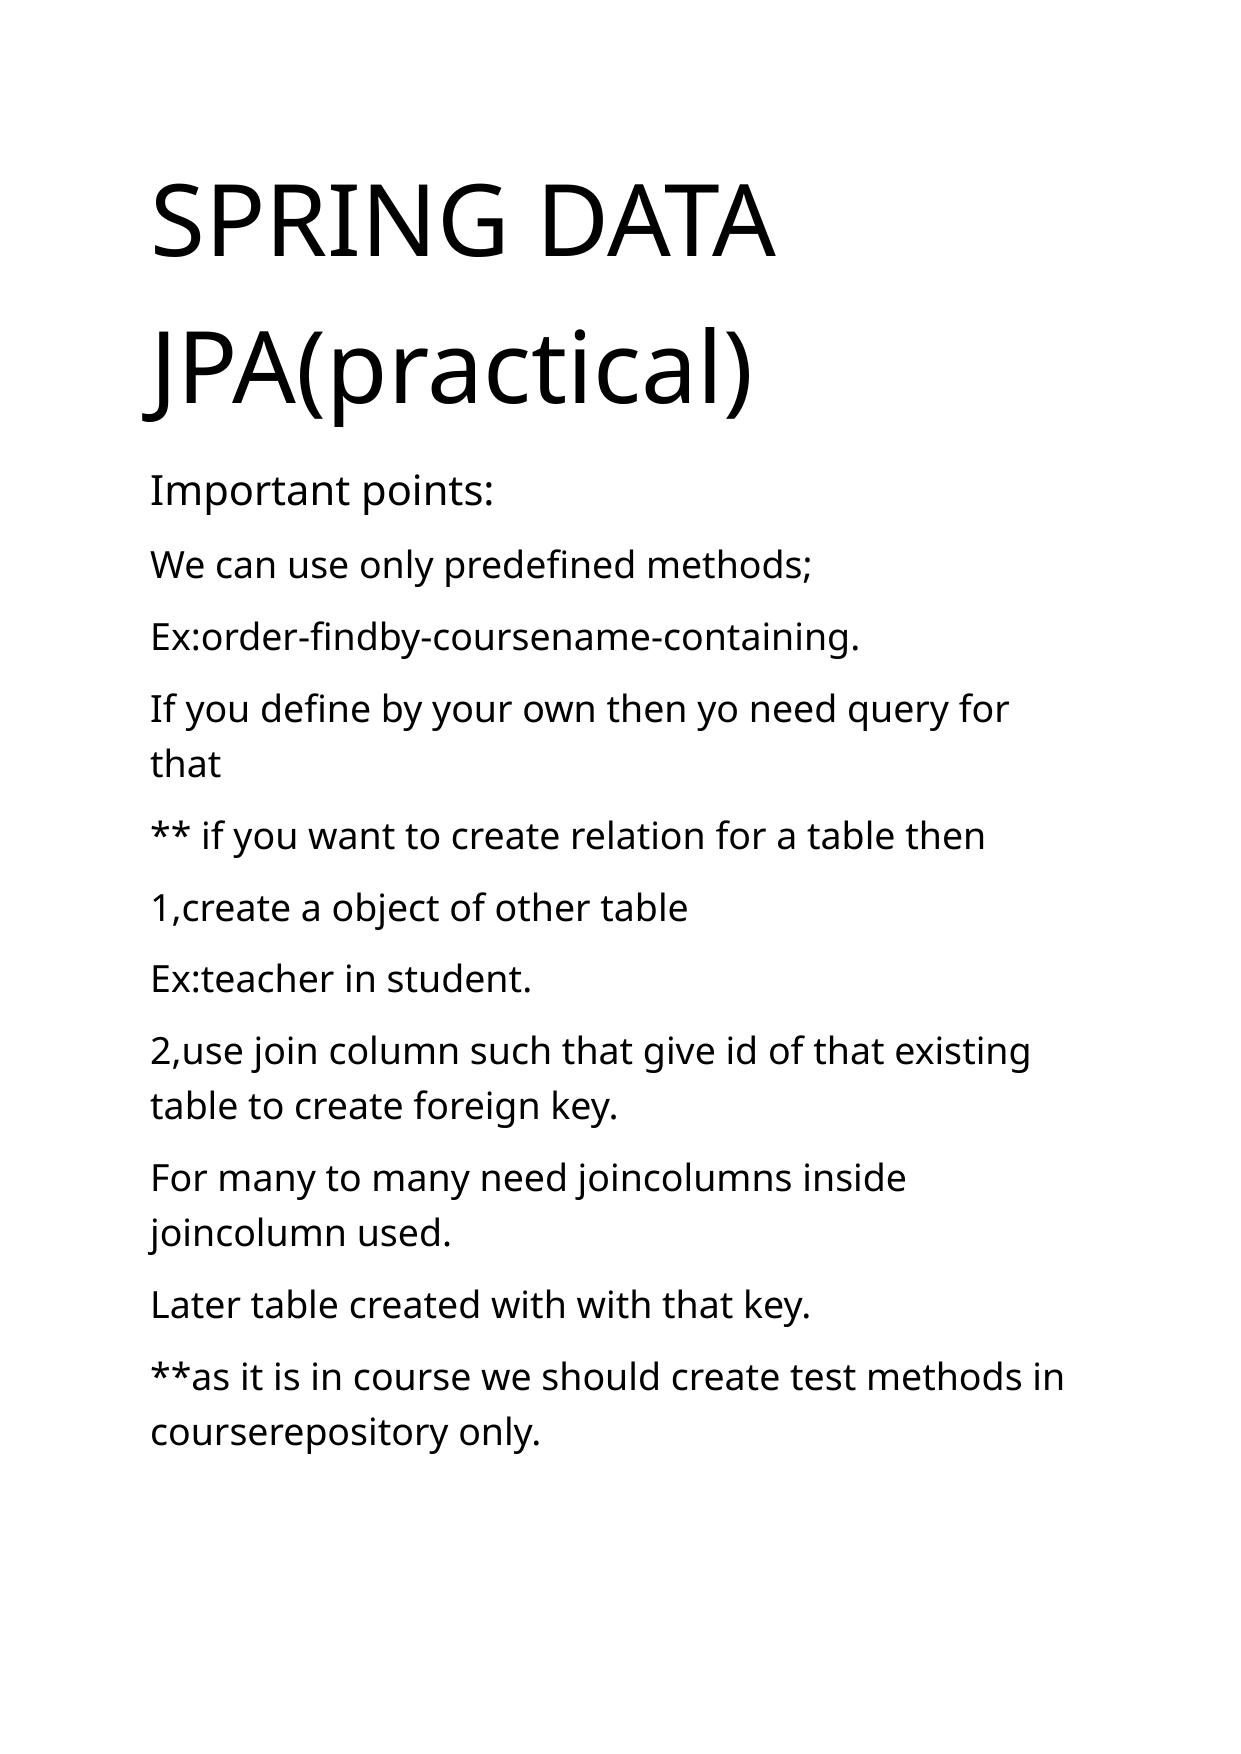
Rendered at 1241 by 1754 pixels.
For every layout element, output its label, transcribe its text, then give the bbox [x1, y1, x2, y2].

text Ex:order-findby-coursename-containing. [150, 611, 1090, 662]
text 2,use join column such that give id of that existing table to create foreign key. [150, 1024, 1090, 1131]
text For many to many need joincolumns inside joincolumn used. [150, 1151, 1090, 1257]
text **as it is in course we should create test methods in courserepository only. [150, 1350, 1090, 1456]
text Later table created with with that key. [150, 1278, 1090, 1329]
text 1,create a object of other table [150, 881, 1090, 932]
text Ex:teacher in student. [150, 953, 1090, 1004]
text We can use only predefined methods; [150, 539, 1090, 590]
text SPRING DATA JPA(practical) [150, 150, 1090, 433]
text ** if you want to create relation for a table then [150, 809, 1090, 860]
text Important points: [150, 461, 1090, 518]
text If you define by your own then yo need query for that [150, 682, 1090, 788]
